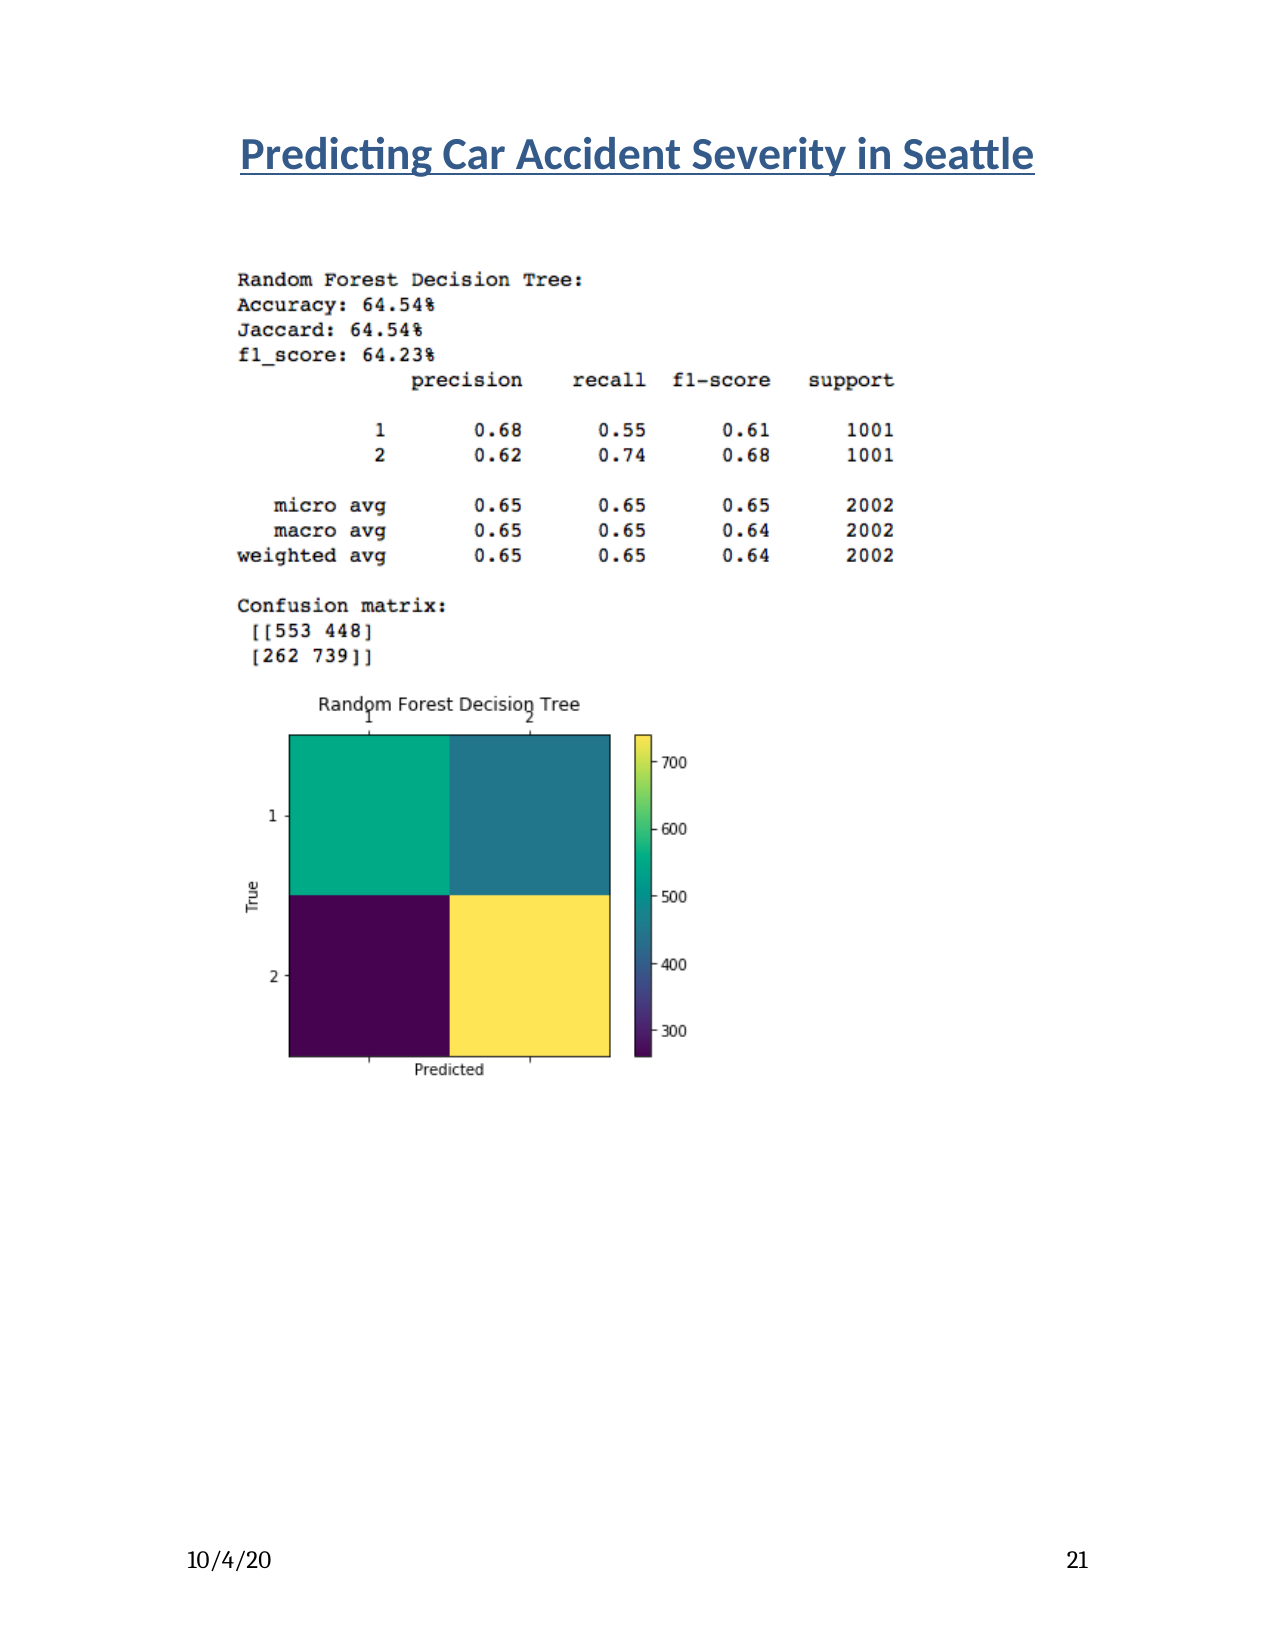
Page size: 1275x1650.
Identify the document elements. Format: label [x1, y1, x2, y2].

picture [187, 267, 1088, 1096]
